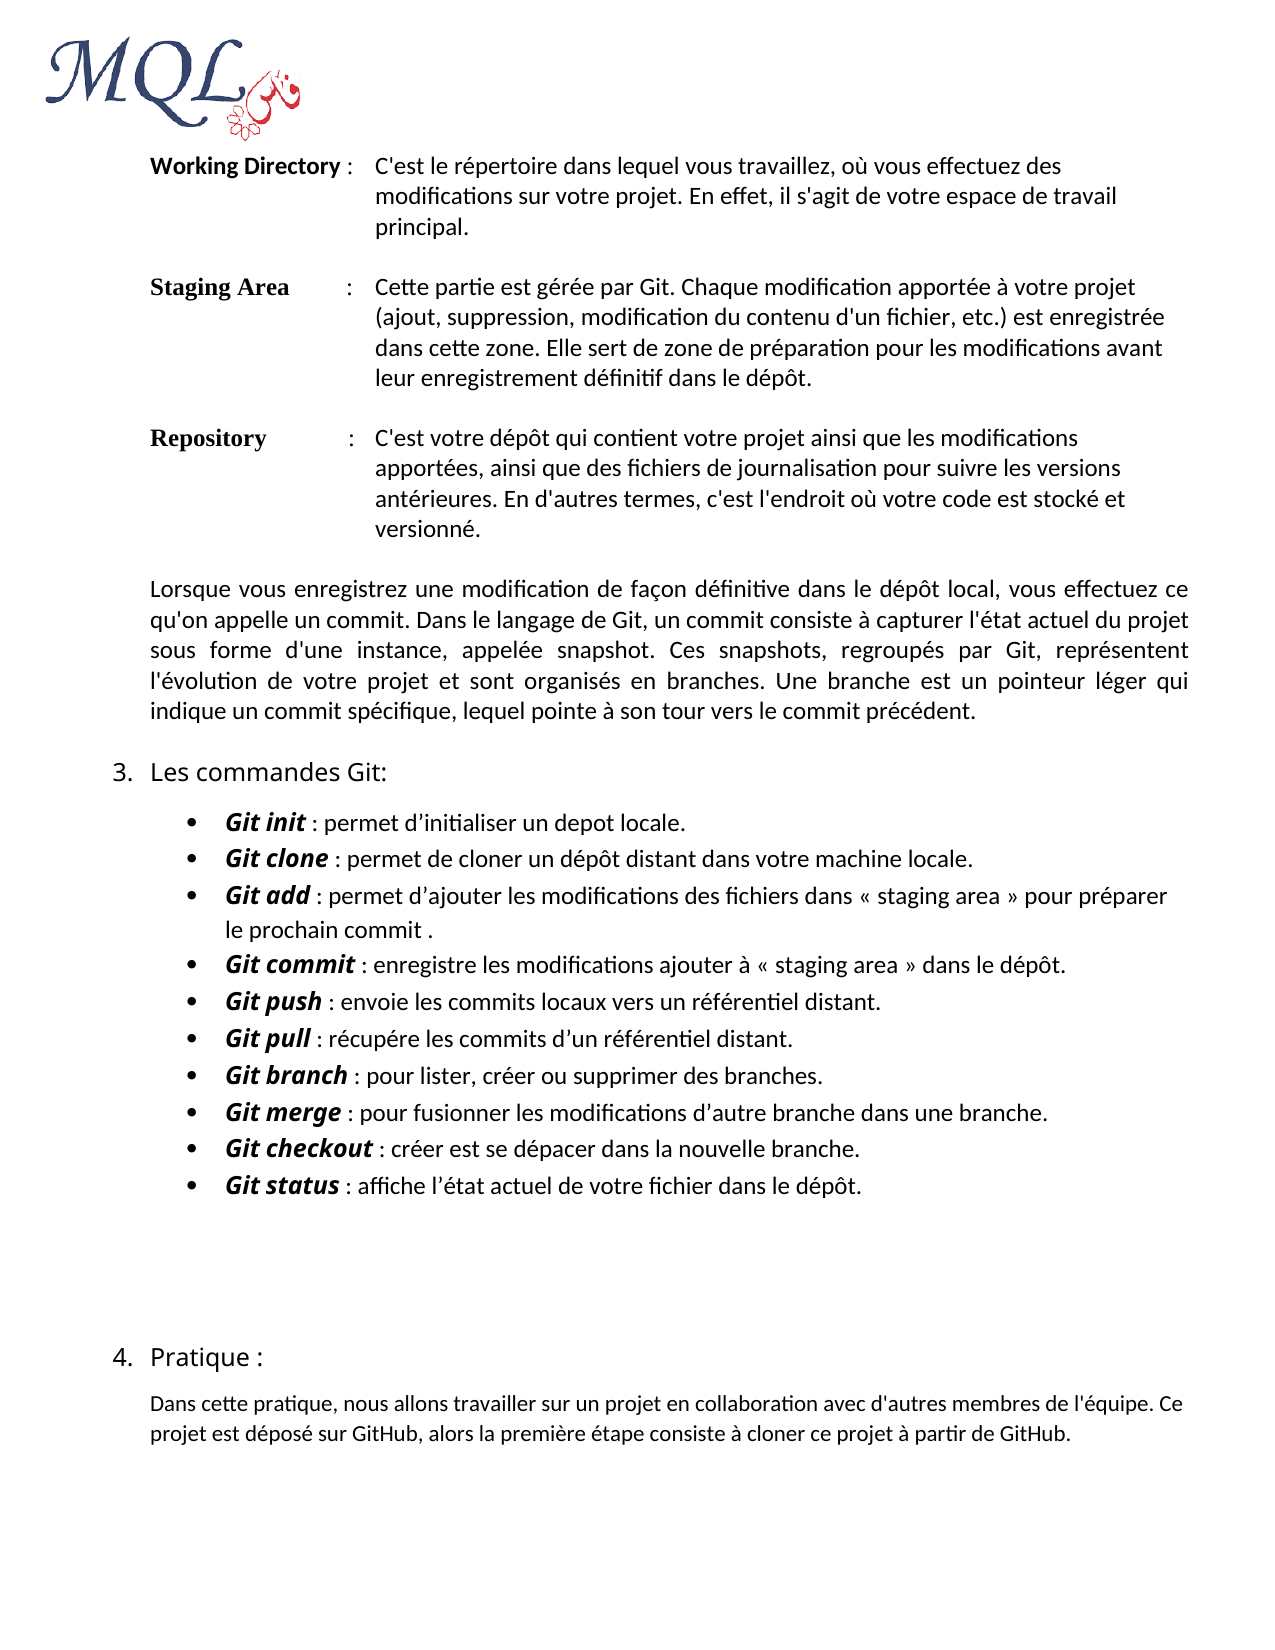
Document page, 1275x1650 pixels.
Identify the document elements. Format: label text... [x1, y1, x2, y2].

text Git init : permet d’initialiser un depot locale. [187, 804, 1191, 838]
text Git checkout : créer est se dépacer dans la nouvelle branche. [187, 1131, 1191, 1165]
subtitle Pratique : [112, 1340, 1191, 1374]
text Git merge : pour fusionner les modifications d’autre branche dans une branche. [187, 1094, 1191, 1128]
text Working Directory : C'est le répertoire dans lequel vous travaillez, où vous effectuez des modifications sur votre projet. En effet, il s'agit de votre espace de travail principal. [150, 150, 1191, 242]
text Git pull : récupére les commits d’un référentiel distant. [187, 1021, 1191, 1055]
text Dans cette pratique, nous allons travailler sur un projet en collaboration avec d'autres membres de l'équipe. Ce projet est déposé sur GitHub, alors la première étape consiste à cloner ce projet à partir de GitHub. [150, 1389, 1191, 1447]
text Git add : permet d’ajouter les modifications des fichiers dans « staging area » pour préparer le prochain commit . [187, 878, 1191, 945]
text Git clone : permet de cloner un dépôt distant dans votre machine locale. [187, 841, 1191, 875]
text Git branch : pour lister, créer ou supprimer des branches. [187, 1057, 1191, 1092]
text Staging Area : Cette partie est gérée par Git. Chaque modification apportée à votre projet (ajout, suppression, modification du contenu d'un fichier, etc.) est enregistrée dans cette zone. Elle sert de zone de préparation pour les modifications avant leur enregistrement définitif dans le dépôt. [150, 271, 1191, 393]
text Repository : C'est votre dépôt qui contient votre projet ainsi que les modifications apportées, ainsi que des fichiers de journalisation pour suivre les versions antérieures. En d'autres termes, c'est l'endroit où votre code est stocké et versionné. [150, 422, 1191, 544]
text Git commit : enregistre les modifications ajouter à « staging area » dans le dépôt. [187, 947, 1191, 981]
picture [27, 27, 318, 146]
text Git push : envoie les commits locaux vers un référentiel distant. [187, 984, 1191, 1018]
text Lorsque vous enregistrez une modification de façon définitive dans le dépôt local, vous effectuez ce qu'on appelle un commit. Dans le langage de Git, un commit consiste à capturer l'état actuel du projet sous forme d'une instance, appelée snapshot. Ces snapshots, regroupés par Git, représentent l'évolution de votre projet et sont organisés en branches. Une branche est un pointeur léger qui indique un commit spécifique, lequel pointe à son tour vers le commit précédent. [150, 573, 1191, 726]
text Git status : affiche l’état actuel de votre fichier dans le dépôt. [187, 1168, 1191, 1202]
subtitle Les commandes Git: [112, 755, 1191, 789]
